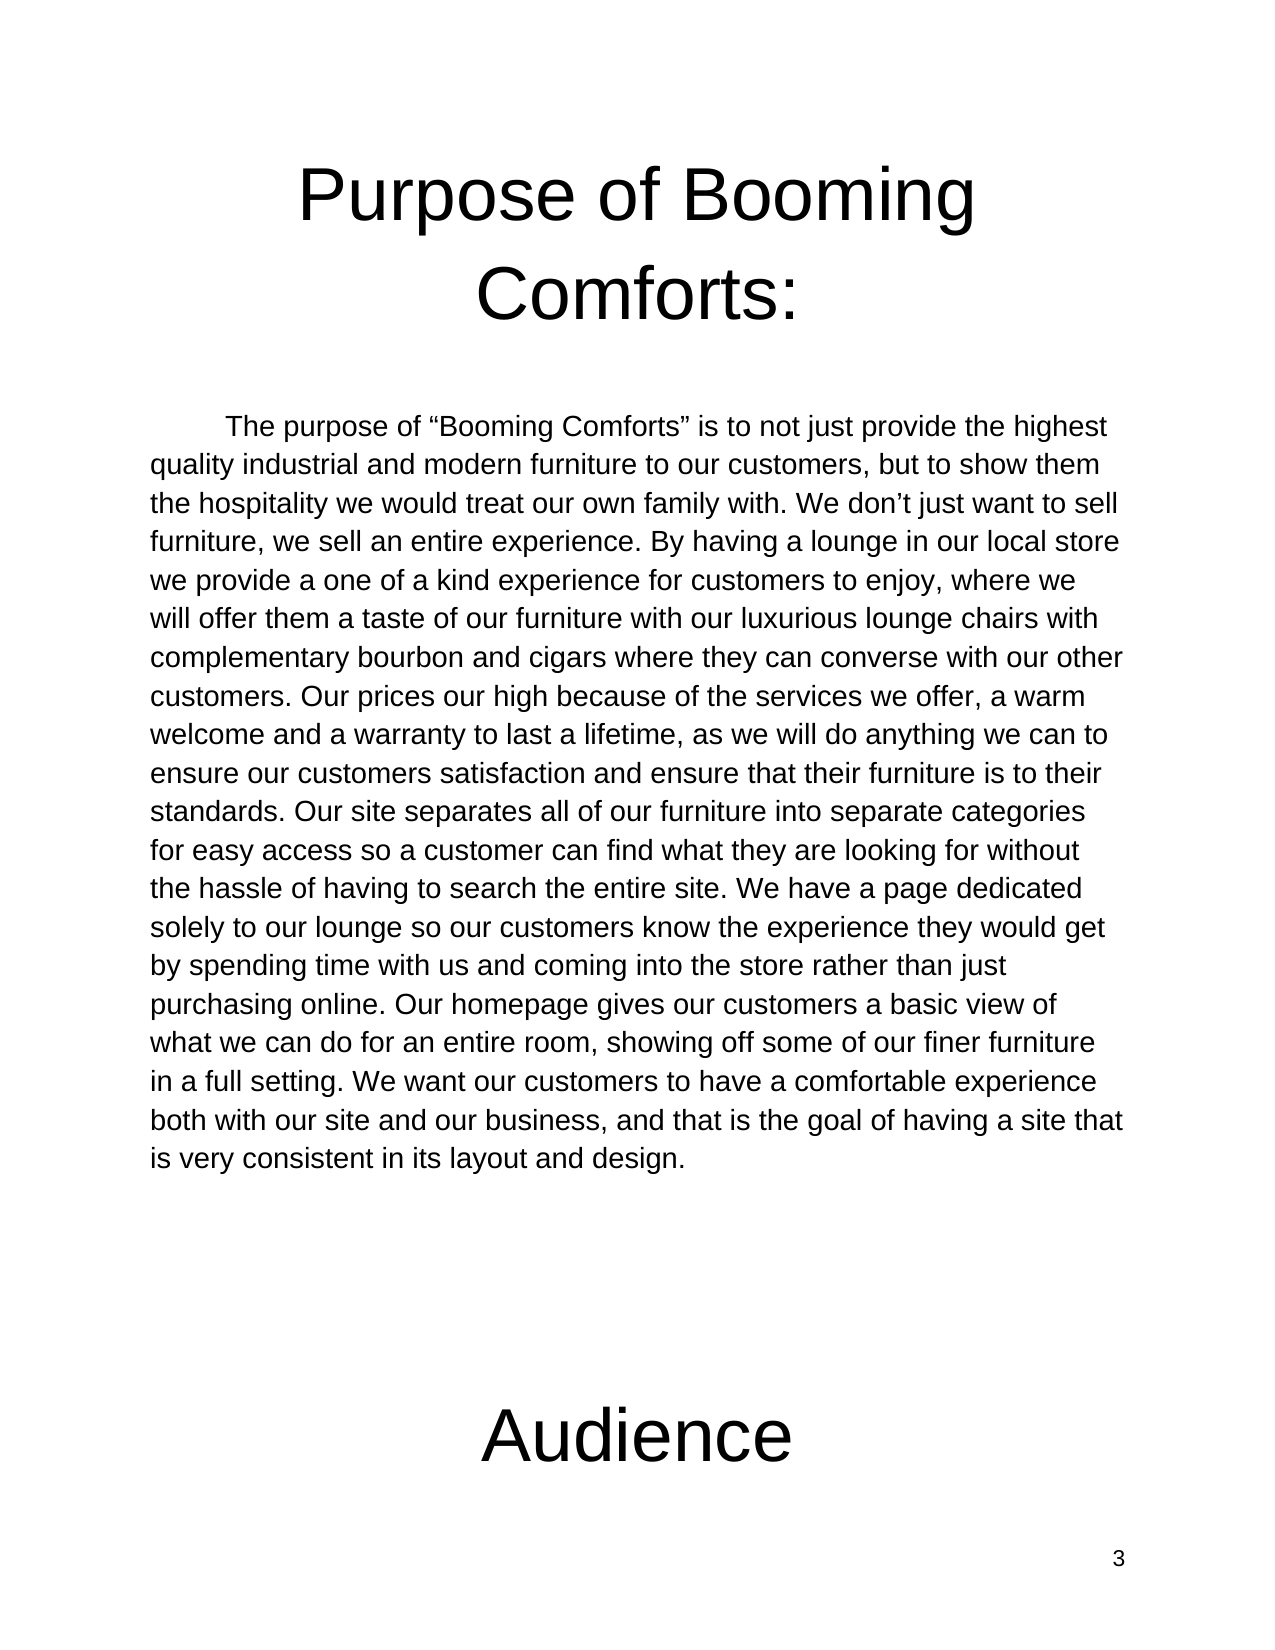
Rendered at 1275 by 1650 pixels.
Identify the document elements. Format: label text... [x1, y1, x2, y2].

text The purpose of “Booming Comforts” is to not just provide the highest quality industrial and modern furniture to our customers, but to show them the hospitality we would treat our own family with. We don’t just want to sell furniture, we sell an entire experience. By having a lounge in our local store we provide a one of a kind experience for customers to enjoy, where we will offer them a taste of our furniture with our luxurious lounge chairs with complementary bourbon and cigars where they can converse with our other customers. Our prices our high because of the services we offer, a warm welcome and a warranty to last a lifetime, as we will do anything we can to ensure our customers satisfaction and ensure that their furniture is to their standards. Our site separates all of our furniture into separate categories for easy access so a customer can find what they are looking for without the hassle of having to search the entire site. We have a page dedicated solely to our lounge so our customers know the experience they would get by spending time with us and coming into the store rather than just purchasing online. Our homepage gives our customers a basic view of what we can do for an entire room, showing off some of our finer furniture in a full setting. We want our customers to have a comfortable experience both with our site and our business, and that is the goal of having a site that is very consistent in its layout and design. [150, 409, 1125, 1174]
text Purpose of Booming Comforts: [150, 150, 1125, 335]
text Audience [150, 1391, 1125, 1477]
